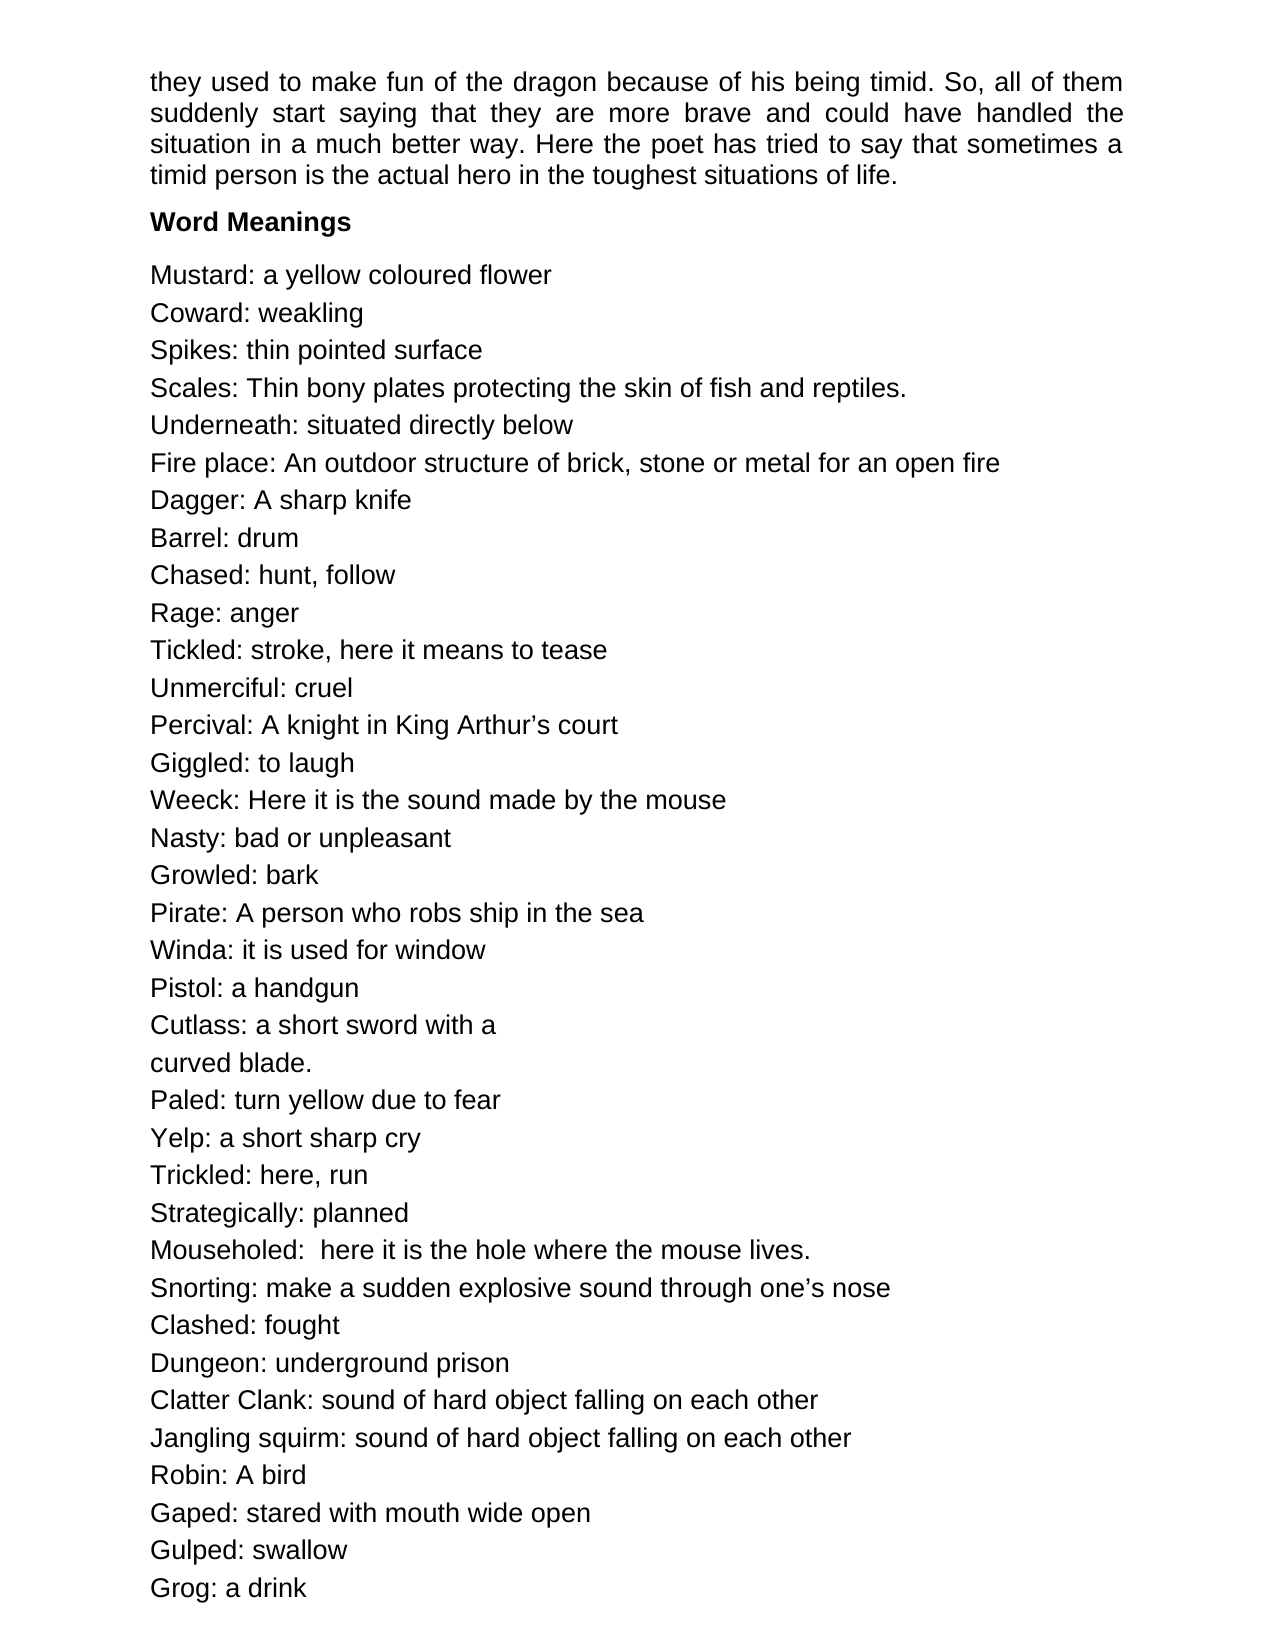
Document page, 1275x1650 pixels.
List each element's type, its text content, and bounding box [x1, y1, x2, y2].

text Tickled: stroke, here it means to tease Unmerciful: cruel Percival: A knight in King Arthur’s court [150, 628, 1125, 741]
text Mustard: a yellow coloured flower Coward: weakling [150, 253, 1125, 328]
text Pistol: a handgun Cutlass: a short sword with a [150, 966, 1125, 1041]
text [150, 1491, 1125, 1603]
text Word Meanings [150, 206, 1125, 237]
text Giggled: to laugh Weeck: Here it is the sound made by the mouse [150, 741, 1125, 816]
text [150, 66, 1125, 191]
text curved blade. [150, 1041, 1125, 1078]
text Barrel: drum Chased: hunt, follow Rage: anger [150, 516, 1125, 628]
text Paled: turn yellow due to fear Yelp: a short sharp cry Trickled: here, run Strategically: planned Mouseholed: here it is the hole where the mouse lives. [150, 1078, 1125, 1266]
text Snorting: make a sudden explosive sound through one’s nose Clashed: fought Dungeon: underground prison Clatter Clank: sound of hard object falling on each other Jangling squirm: sound of hard object falling on each other Robin: A bird [150, 1266, 1125, 1491]
text Spikes: thin pointed surface Scales: Thin bony plates protecting the skin of fish and reptiles. Underneath: situated directly below Fire place: An outdoor structure of brick, stone or metal for an open fire Dagger: A sharp knife [150, 328, 1125, 516]
text Nasty: bad or unpleasant Growled: bark Pirate: A person who robs ship in the sea Winda: it is used for window [150, 816, 1125, 966]
